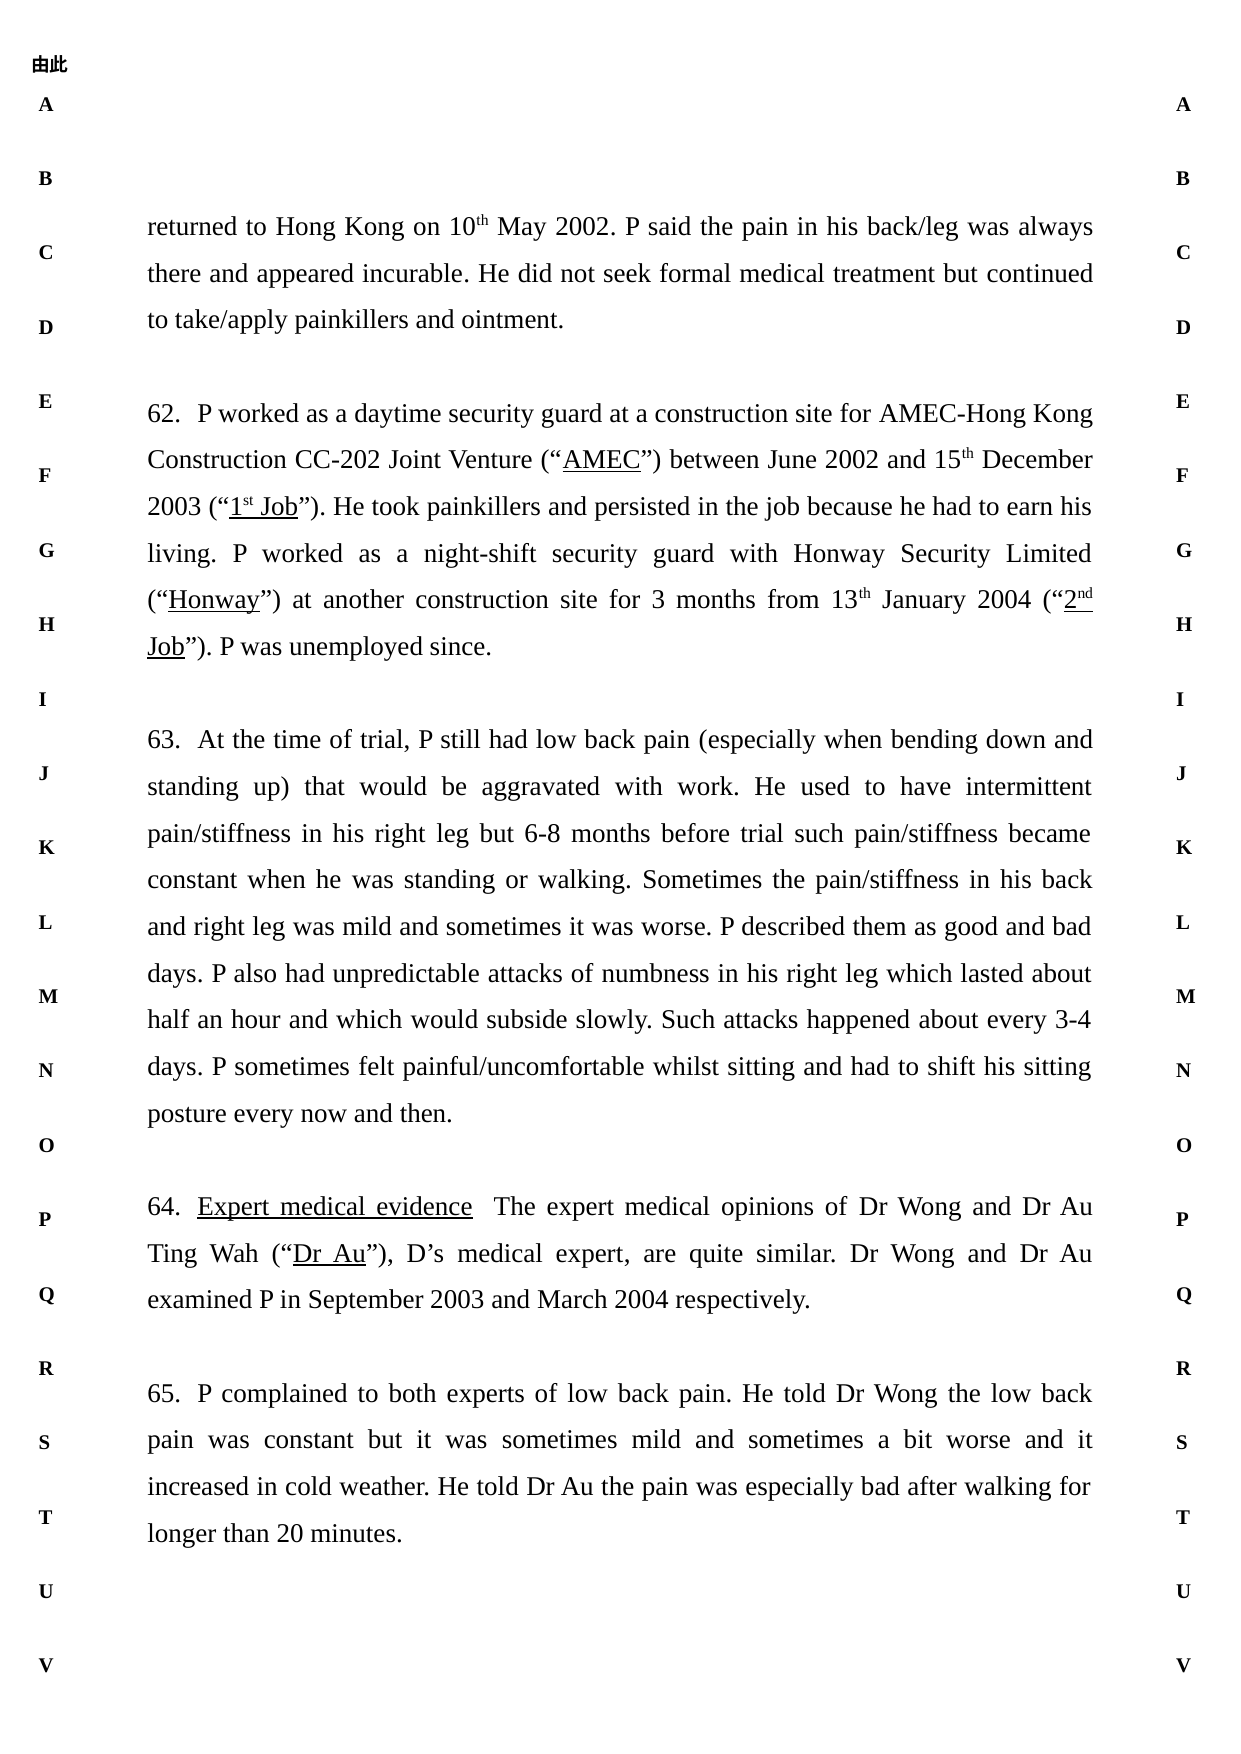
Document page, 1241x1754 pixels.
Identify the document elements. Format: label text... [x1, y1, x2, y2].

list Expert medical evidence The expert medical opinions of Dr Wong and Dr Au Ting Wah (“Dr Au”), D’s medical expert, are quite similar. Dr Wong and Dr Au examined P in September 2003 and March 2004 respectively. [147, 1190, 1093, 1315]
list P worked as a daytime security guard at a construction site for AMEC-Hong Kong Construction CC-202 Joint Venture (“AMEC”) between June 2002 and 15th December 2003 (“1st Job”). He took painkillers and persisted in the job because he had to earn his living. P worked as a night-shift security guard with Honway Security Limited (“Honway”) at another construction site for 3 months from 13th January 2004 (“2nd Job”). P was unemployed since. [147, 397, 1093, 661]
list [147, 210, 1093, 335]
list At the time of trial, P still had low back pain (especially when bending down and standing up) that would be aggravated with work. He used to have intermittent pain/stiffness in his right leg but 6-8 months before trial such pain/stiffness became constant when he was standing or walking. Sometimes the pain/stiffness in his back and right leg was mild and sometimes it was worse. P described them as good and bad days. P also had unpredictable attacks of numbness in his right leg which lasted about half an hour and which would subside slowly. Such attacks happened about every 3-4 days. P sometimes felt painful/uncomfortable whilst sitting and had to shift his sitting posture every now and then. [147, 724, 1093, 1128]
list P complained to both experts of low back pain. He told Dr Wong the low back pain was constant but it was sometimes mild and sometimes a bit worse and it increased in cold weather. He told Dr Au the pain was especially bad after walking for longer than 20 minutes. [147, 1377, 1093, 1548]
